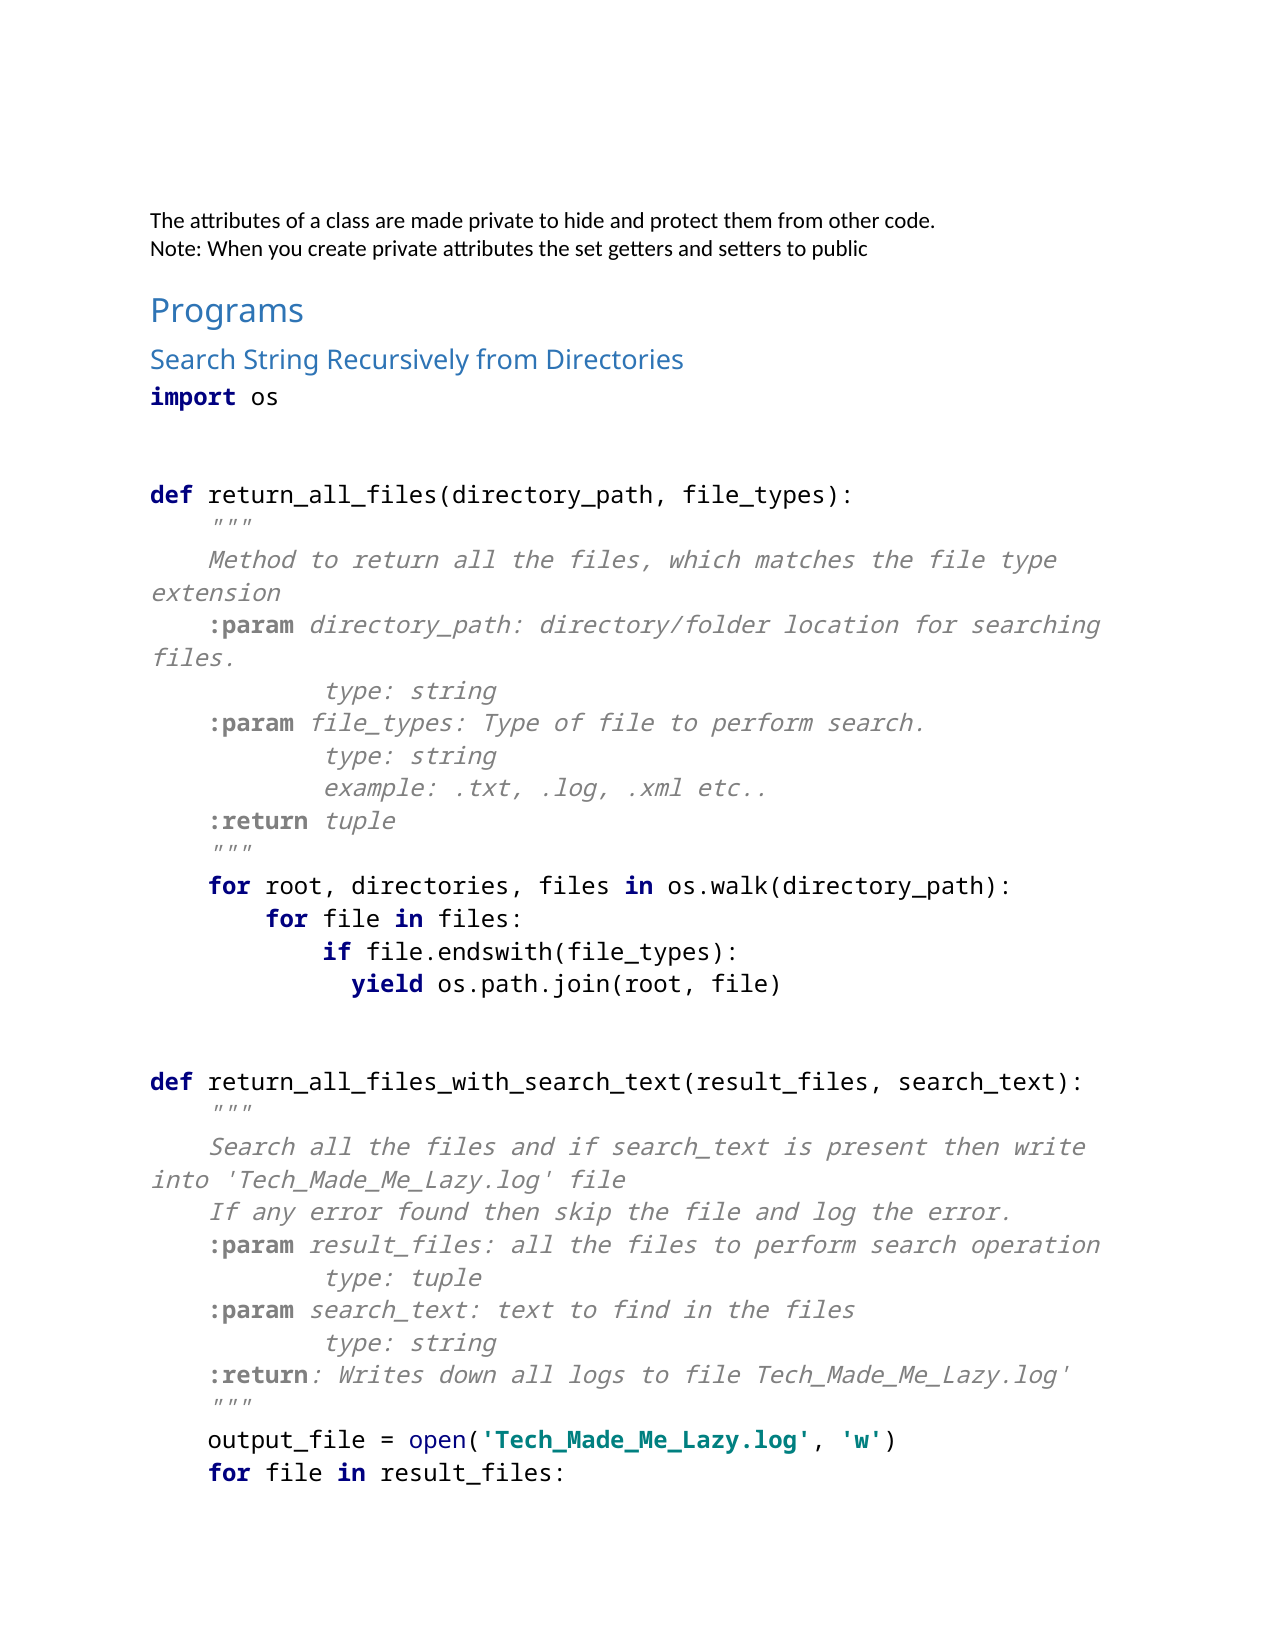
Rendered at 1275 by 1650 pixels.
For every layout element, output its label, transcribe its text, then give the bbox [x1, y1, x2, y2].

text The attributes of a class are made private to hide and protect them from other code. [150, 206, 1125, 234]
subtitle Programs [150, 287, 1125, 332]
subtitle Search String Recursively from Directories [150, 340, 1125, 377]
text Note: When you create private attributes the set getters and setters to public [150, 234, 1125, 262]
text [150, 380, 1125, 1488]
